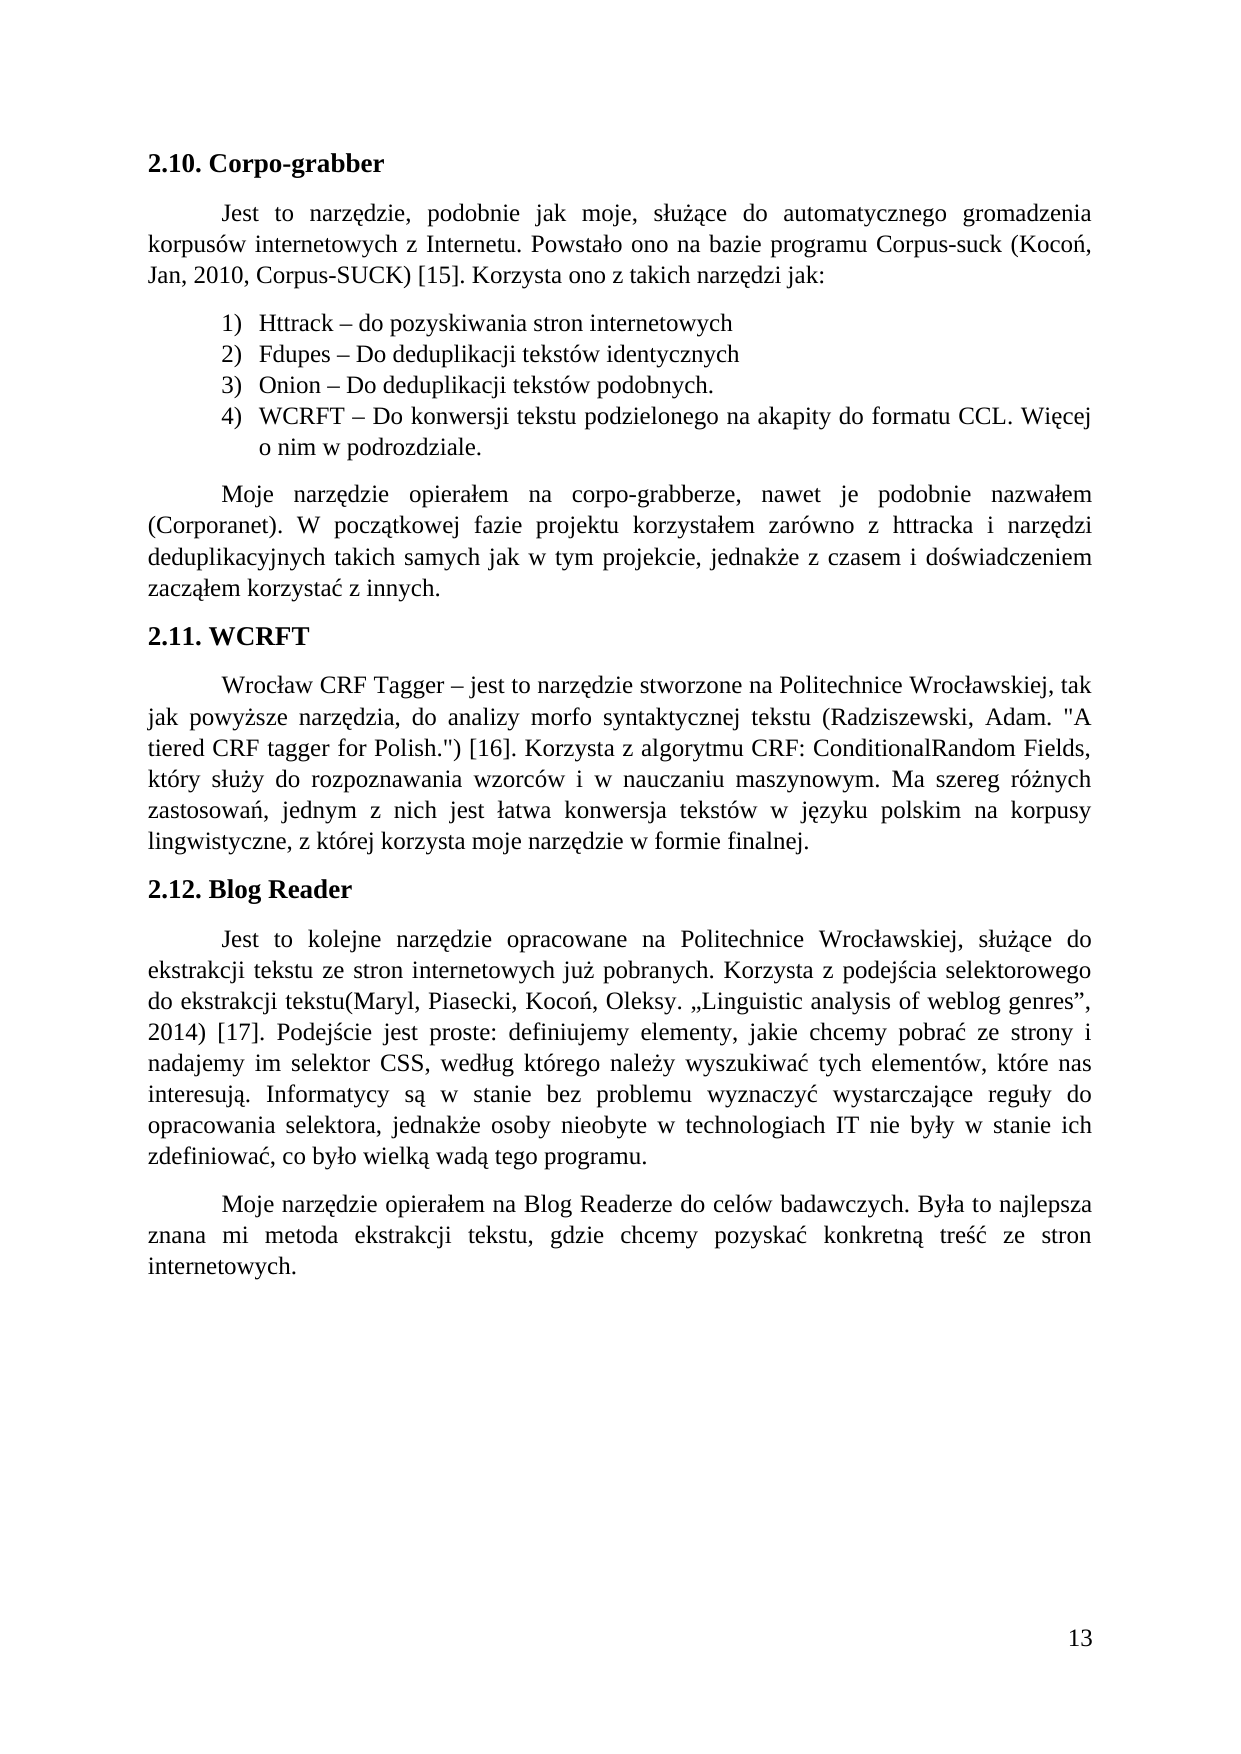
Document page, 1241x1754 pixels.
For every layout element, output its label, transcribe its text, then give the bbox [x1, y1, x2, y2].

text Wrocław CRF Tagger – jest to narzędzie stworzone na Politechnice Wrocławskiej, tak jak powyższe narzędzia, do analizy morfo syntaktycznej tekstu (Radziszewski, Adam. "A tiered CRF tagger for Polish.") [16]. Korzysta z algorytmu CRF: ConditionalRandom Fields, który służy do rozpoznawania wzorców i w nauczaniu maszynowym. Ma szereg różnych zastosowań, jednym z nich jest łatwa konwersja tekstów w języku polskim na korpusy lingwistyczne, z której korzysta moje narzędzie w formie finalnej. [148, 671, 1093, 854]
text 2.10. Corpo-grabber [148, 148, 1093, 179]
text Moje narzędzie opierałem na Blog Readerze do celów badawczych. Była to najlepsza znana mi metoda ekstrakcji tekstu, gdzie chcemy pozyskać konkretną treść ze stron internetowych. [148, 1189, 1093, 1279]
text Moje narzędzie opierałem na corpo-grabberze, nawet je podobnie nazwałem (Corporanet). W początkowej fazie projektu korzystałem zarówno z httracka i narzędzi deduplikacyjnych takich samych jak w tym projekcie, jednakże z czasem i doświadczeniem zacząłem korzystać z innych. [148, 479, 1093, 601]
text Jest to kolejne narzędzie opracowane na Politechnice Wrocławskiej, służące do ekstrakcji tekstu ze stron internetowych już pobranych. Korzysta z podejścia selektorowego do ekstrakcji tekstu(Maryl, Piasecki, Kocoń, Oleksy. „Linguistic analysis of weblog genres”, 2014) [17]. Podejście jest proste: definiujemy elementy, jakie chcemy pobrać ze strony i nadajemy im selektor CSS, według którego należy wyszukiwać tych elementów, które nas interesują. Informatycy są w stanie bez problemu wyznaczyć wystarczające reguły do opracowania selektora, jednakże osoby nieobyte w technologiach IT nie były w stanie ich zdefiniować, co było wielką wadą tego programu. [148, 924, 1093, 1170]
text 2.11. WCRFT [148, 620, 1093, 651]
list WCRFT – Do konwersji tekstu podzielonego na akapity do formatu CCL. Więcej o nim w podrozdziale. [221, 401, 1093, 461]
text 2.12. Blog Reader [148, 873, 1093, 904]
text Jest to narzędzie, podobnie jak moje, służące do automatycznego gromadzenia korpusów internetowych z Internetu. Powstało ono na bazie programu Corpus-suck (Kocoń, Jan, 2010, Corpus-SUCK) [15]. Korzysta ono z takich narzędzi jak: [148, 198, 1093, 289]
list Onion – Do deduplikacji tekstów podobnych. [221, 370, 1093, 398]
list Httrack – do pozyskiwania stron internetowych [221, 308, 1093, 336]
list Fdupes – Do deduplikacji tekstów identycznych [221, 339, 1093, 367]
